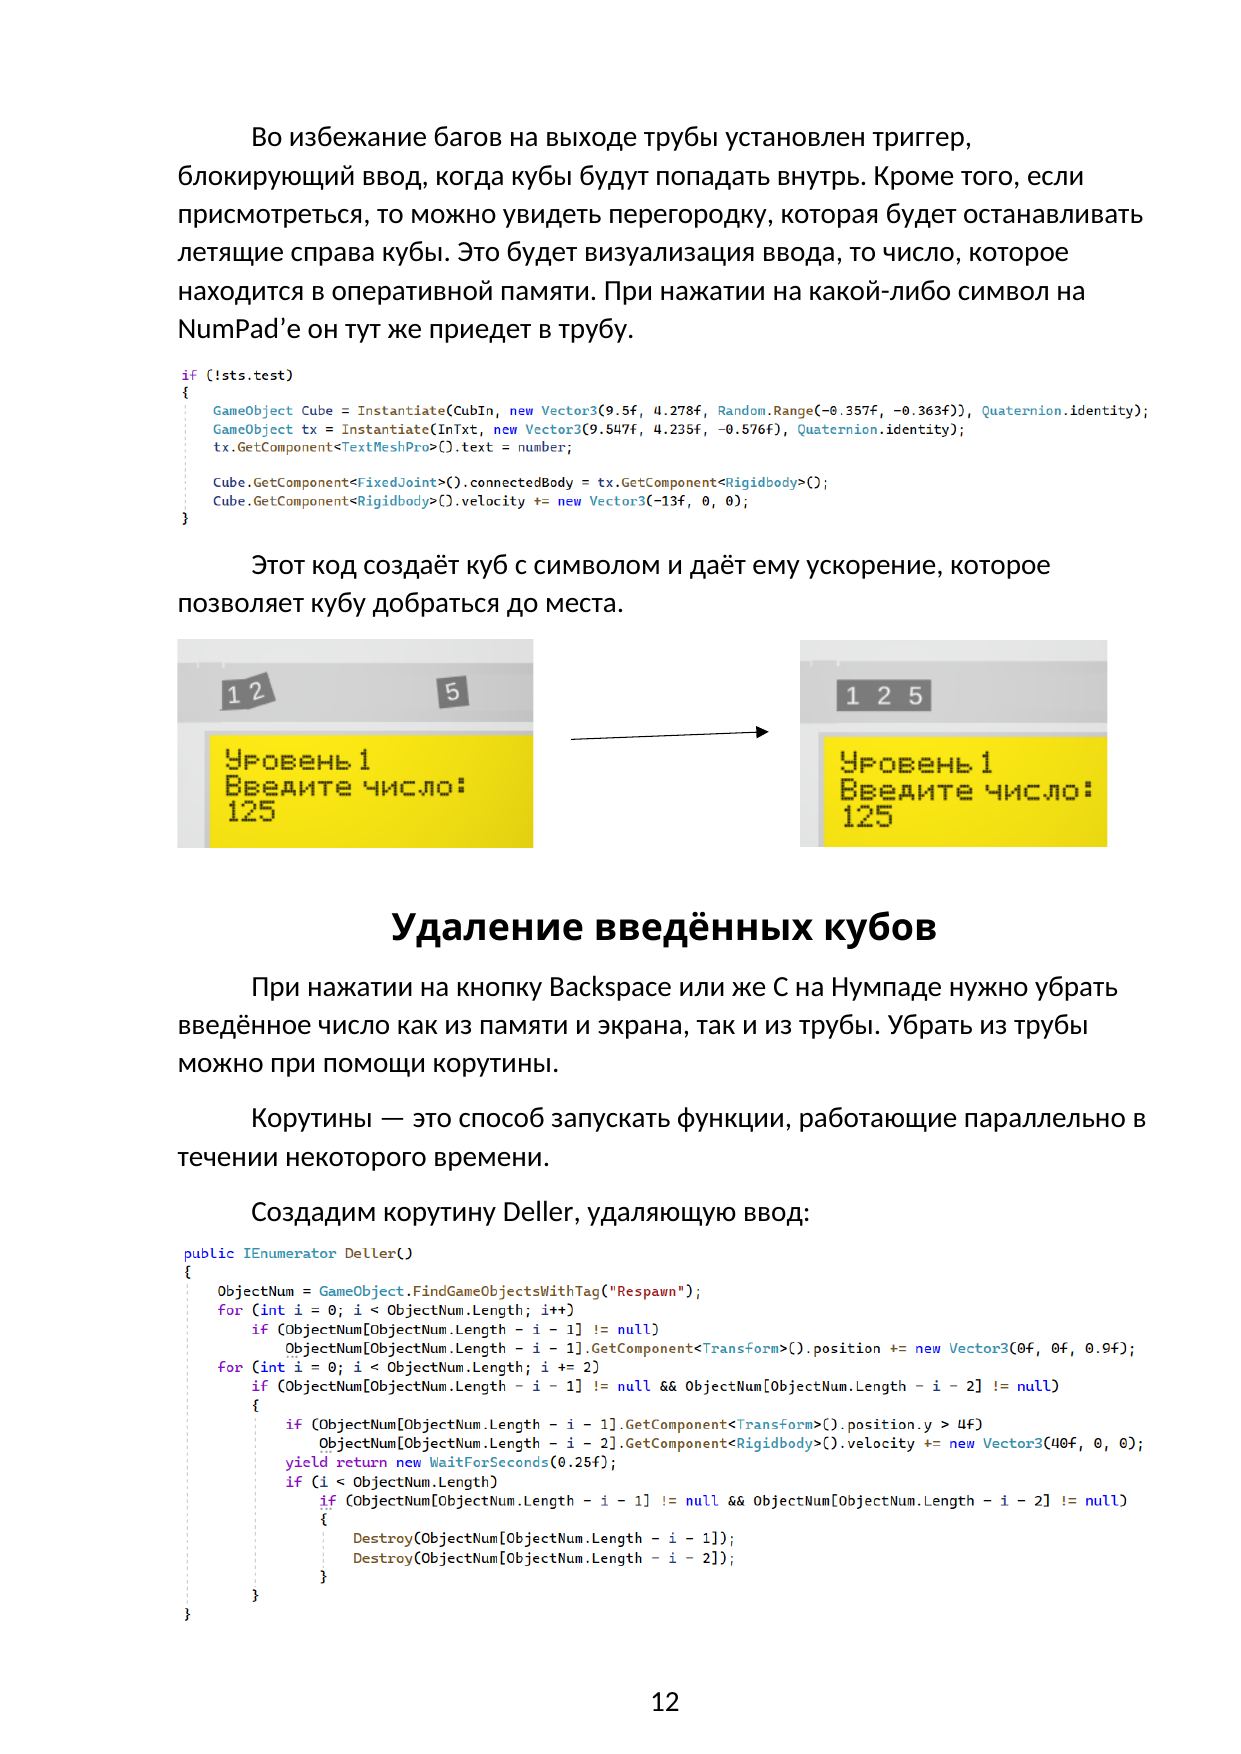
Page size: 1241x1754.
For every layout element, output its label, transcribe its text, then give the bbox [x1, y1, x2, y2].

picture [800, 640, 1108, 847]
text Корутины — это способ запускать функции, работающие параллельно в течении некоторого времени. [177, 1099, 1152, 1174]
text Этот код создаёт куб с символом и даёт ему ускорение, которое позволяет кубу добраться до места. [177, 546, 1152, 620]
text При нажатии на кнопку Backspace или же C на Нумпаде нужно убрать введённое число как из памяти и экрана, так и из трубы. Убрать из трубы можно при помощи корутины. [177, 968, 1152, 1080]
picture [177, 1248, 1152, 1626]
text Во избежание багов на выходе трубы установлен триггер, блокирующий ввод, когда кубы будут попадать внутрь. Кроме того, если присмотреться, то можно увидеть перегородку, которая будет останавливать летящие справа кубы. Это будет визуализация ввода, то число, которое находится в оперативной памяти. При нажатии на какой-либо символ на NumPad’е он тут же приедет в трубу. [177, 118, 1152, 346]
picture [177, 365, 1152, 527]
subtitle Удаление введённых кубов [177, 900, 1152, 951]
text Создадим корутину Deller, удаляющую ввод: [177, 1193, 1152, 1229]
picture [177, 639, 534, 848]
